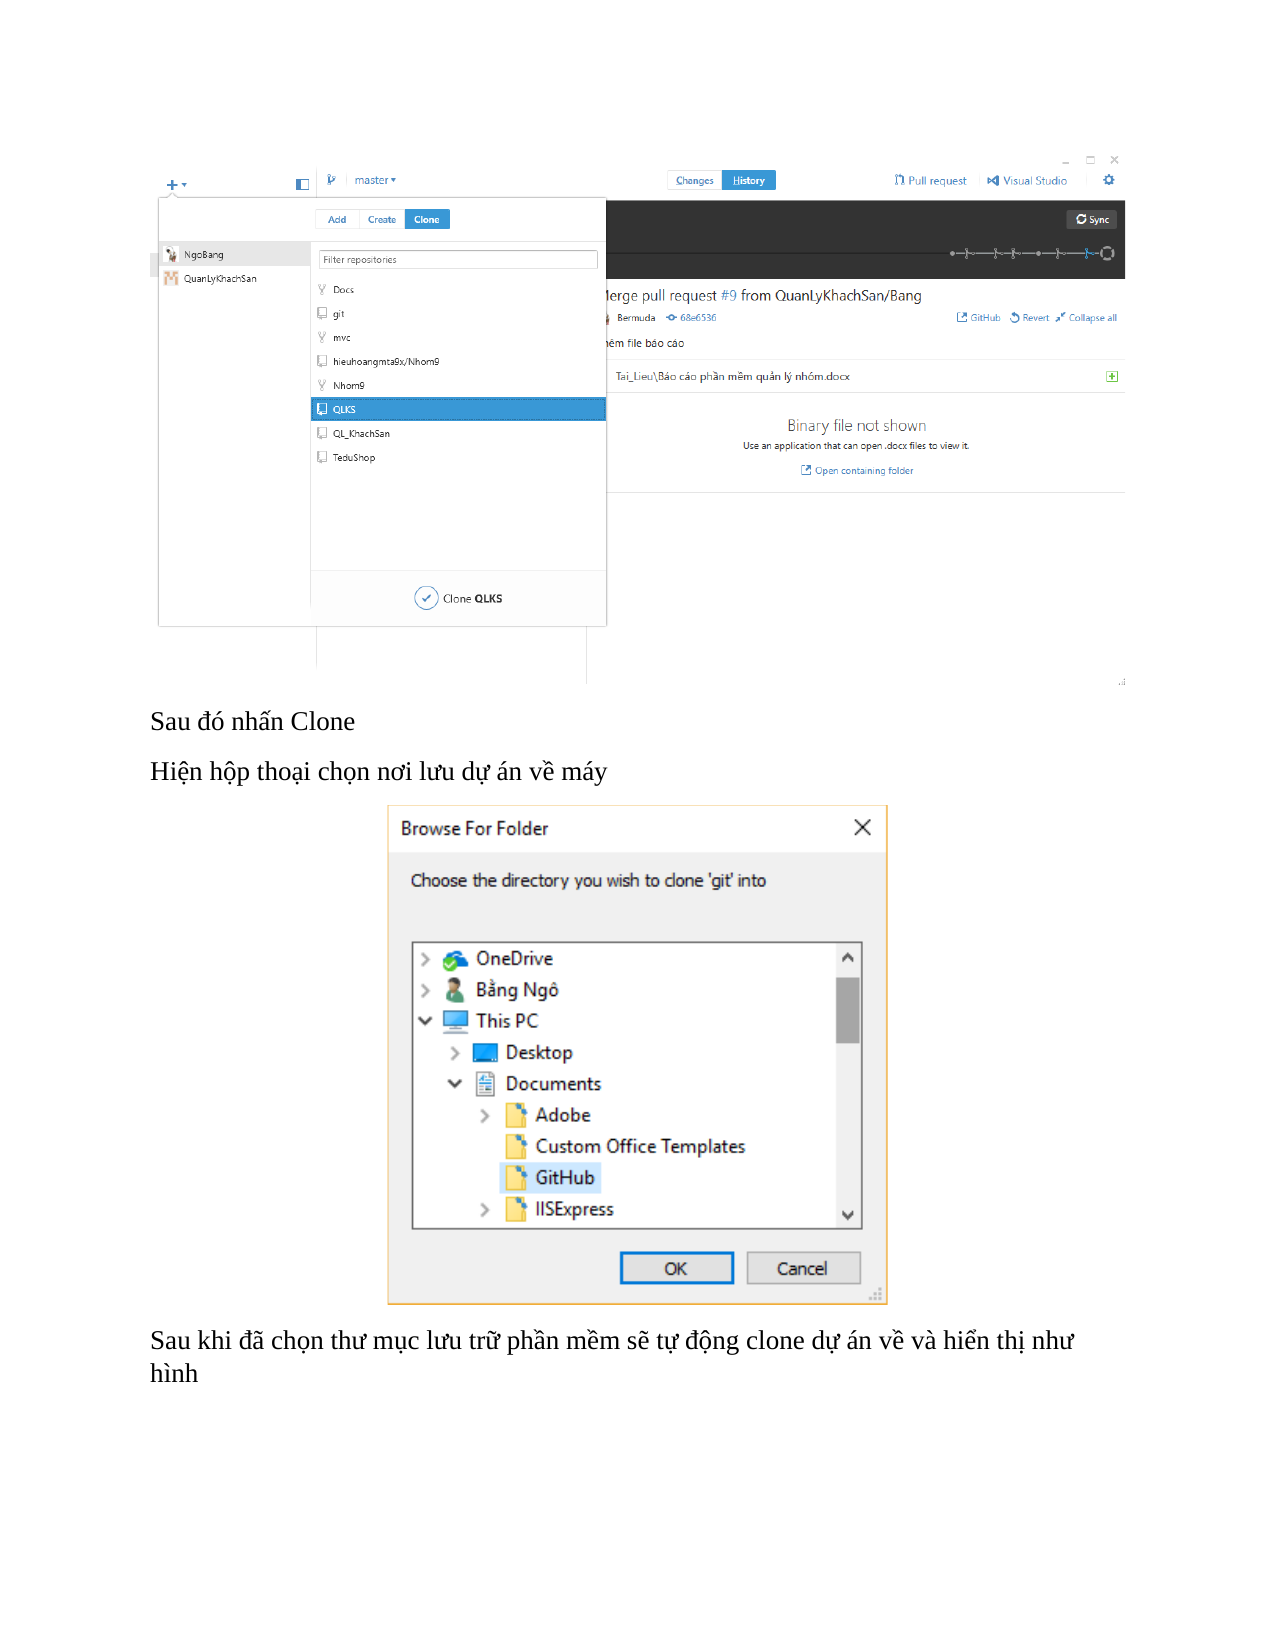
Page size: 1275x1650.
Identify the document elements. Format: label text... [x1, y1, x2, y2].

picture [387, 805, 888, 1305]
picture [150, 150, 1125, 686]
text Sau khi đã chọn thư mục lưu trữ phần mềm sẽ tự động clone dự án về và hiển thị như hình [150, 1324, 1125, 1388]
text Sau đó nhấn Clone [150, 704, 1125, 736]
text Hiện hộp thoại chọn nơi lưu dự án về máy [150, 755, 1125, 786]
